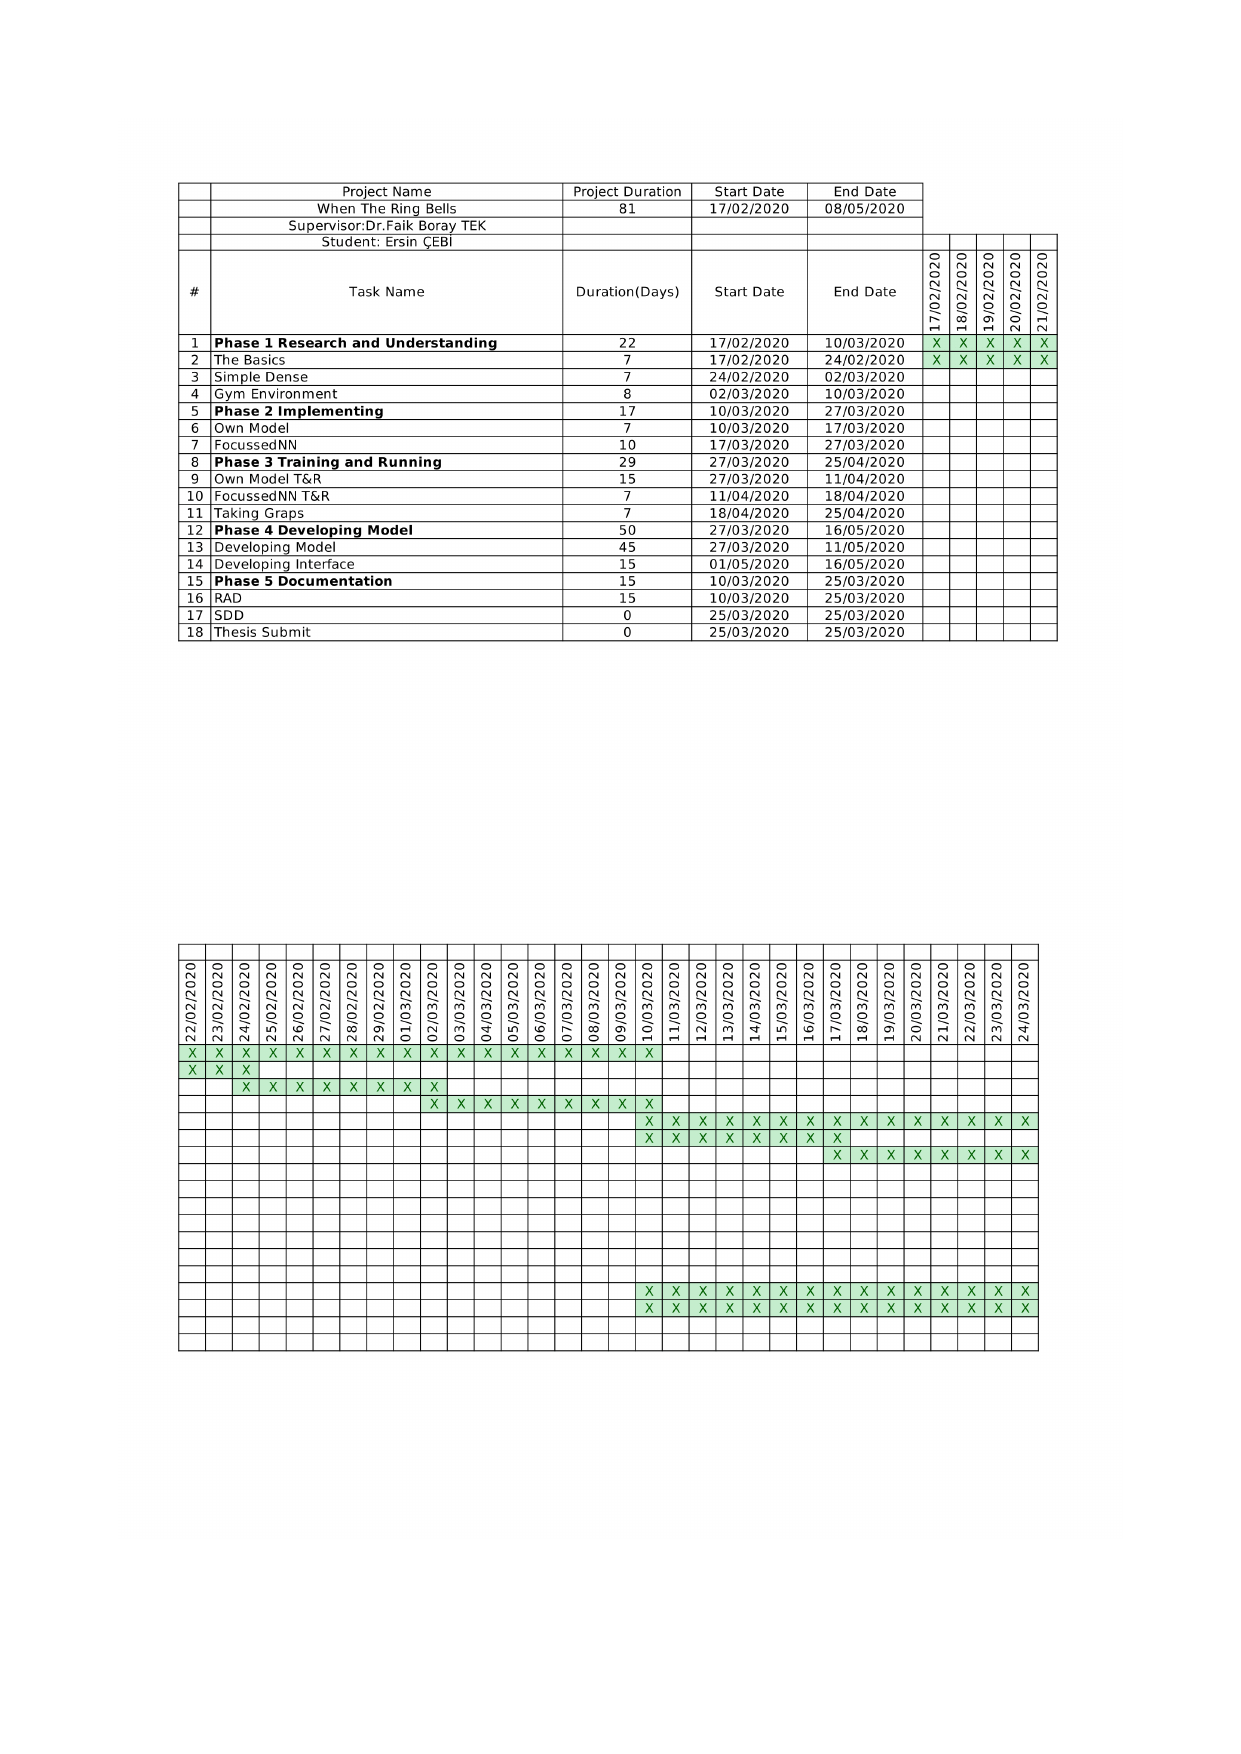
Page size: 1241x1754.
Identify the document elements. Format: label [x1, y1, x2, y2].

picture [118, 118, 1123, 1539]
